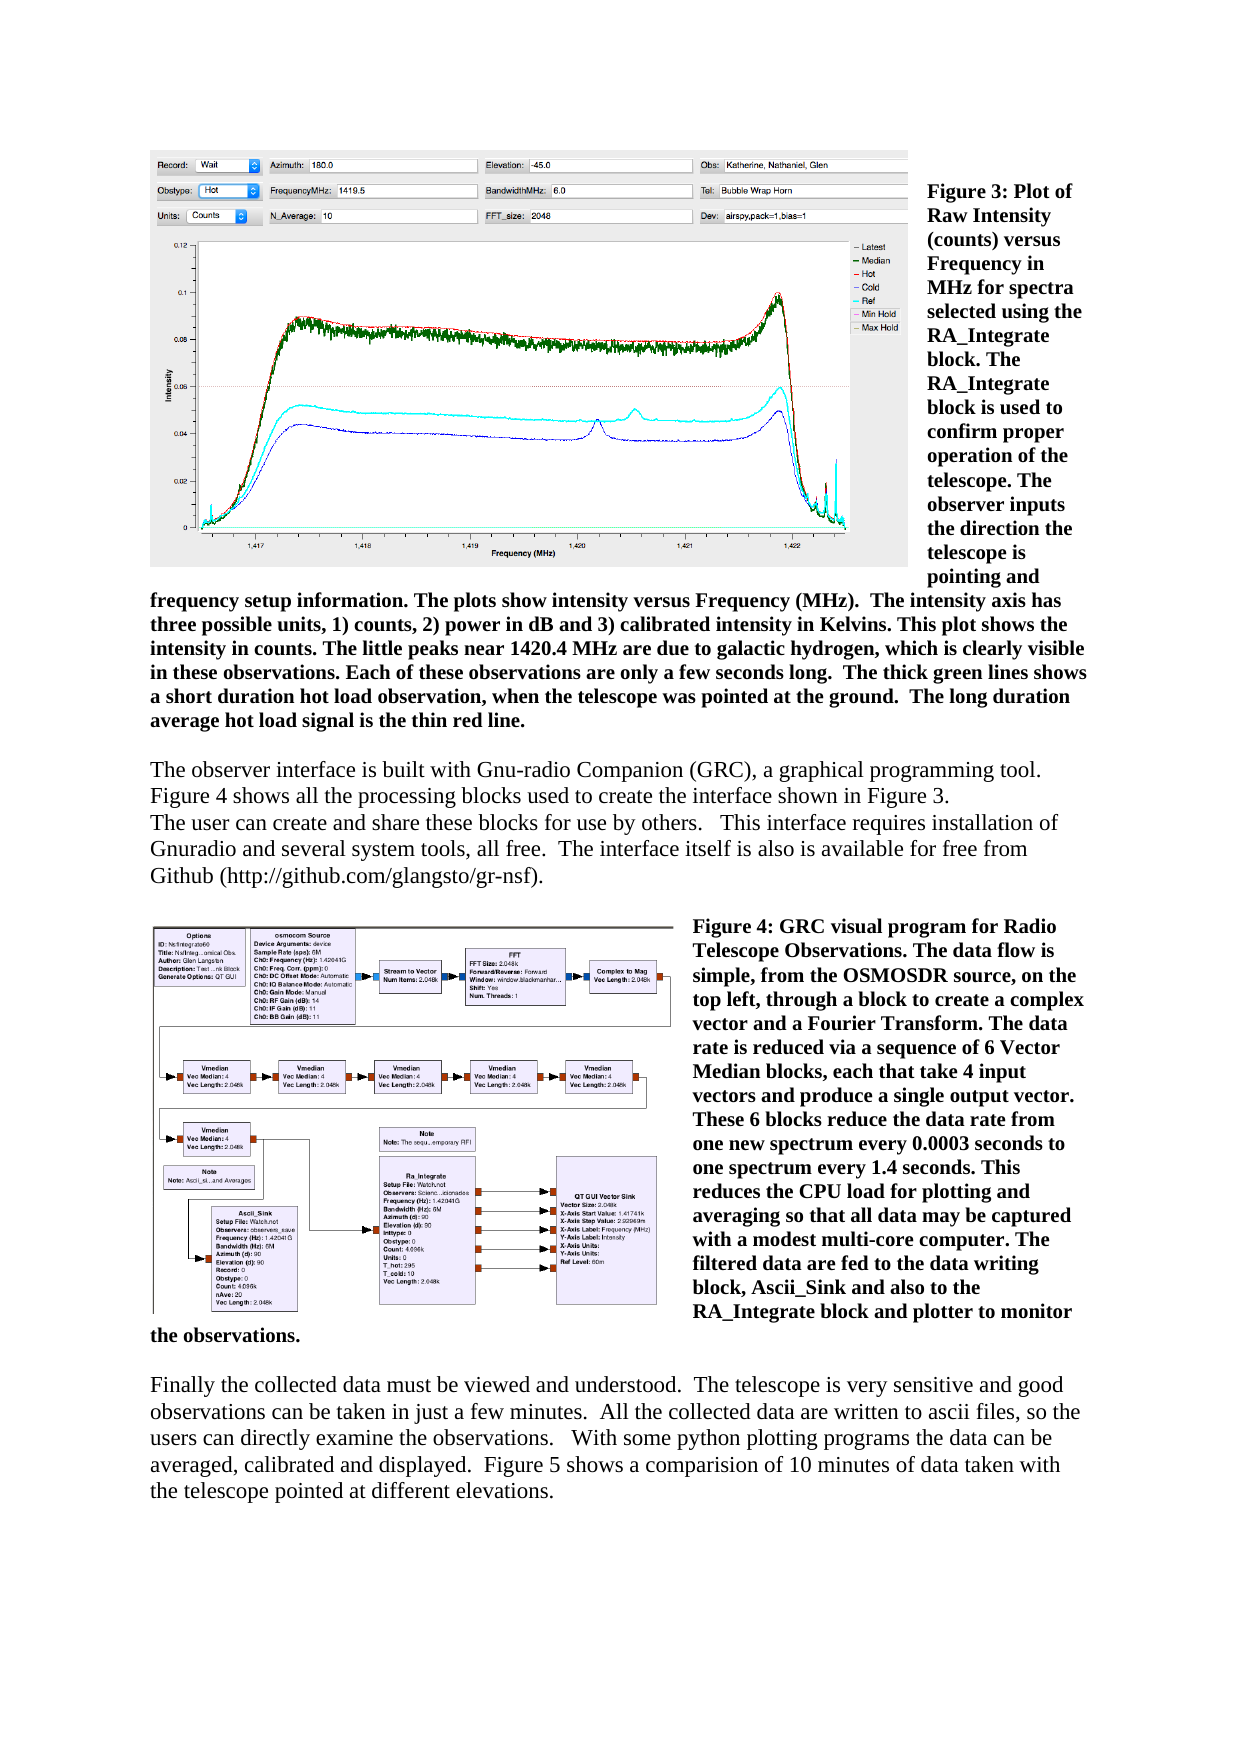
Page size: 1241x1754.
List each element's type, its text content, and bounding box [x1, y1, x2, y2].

text The user can create and share these blocks for use by others. This interface requires installation of Gnuradio and several system tools, all free. The interface itself is also is available for free from Github (http://github.com/glangsto/gr-nsf). [150, 809, 1090, 888]
picture [152, 926, 674, 1314]
text The observer interface is built with Gnu-radio Companion (GRC), a graphical programming tool. Figure 4 shows all the processing blocks used to create the interface shown in Figure 3. [150, 756, 1090, 809]
text Finally the collected data must be viewed and understood. The telescope is very sensitive and good observations can be taken in just a few minutes. All the collected data are written to ascii files, so the users can directly examine the observations. With some python plotting programs the data can be averaged, calibrated and displayed. Figure 5 shows a comparision of 10 minutes of data taken with the telescope pointed at different elevations. [150, 1372, 1090, 1503]
picture [150, 150, 908, 567]
